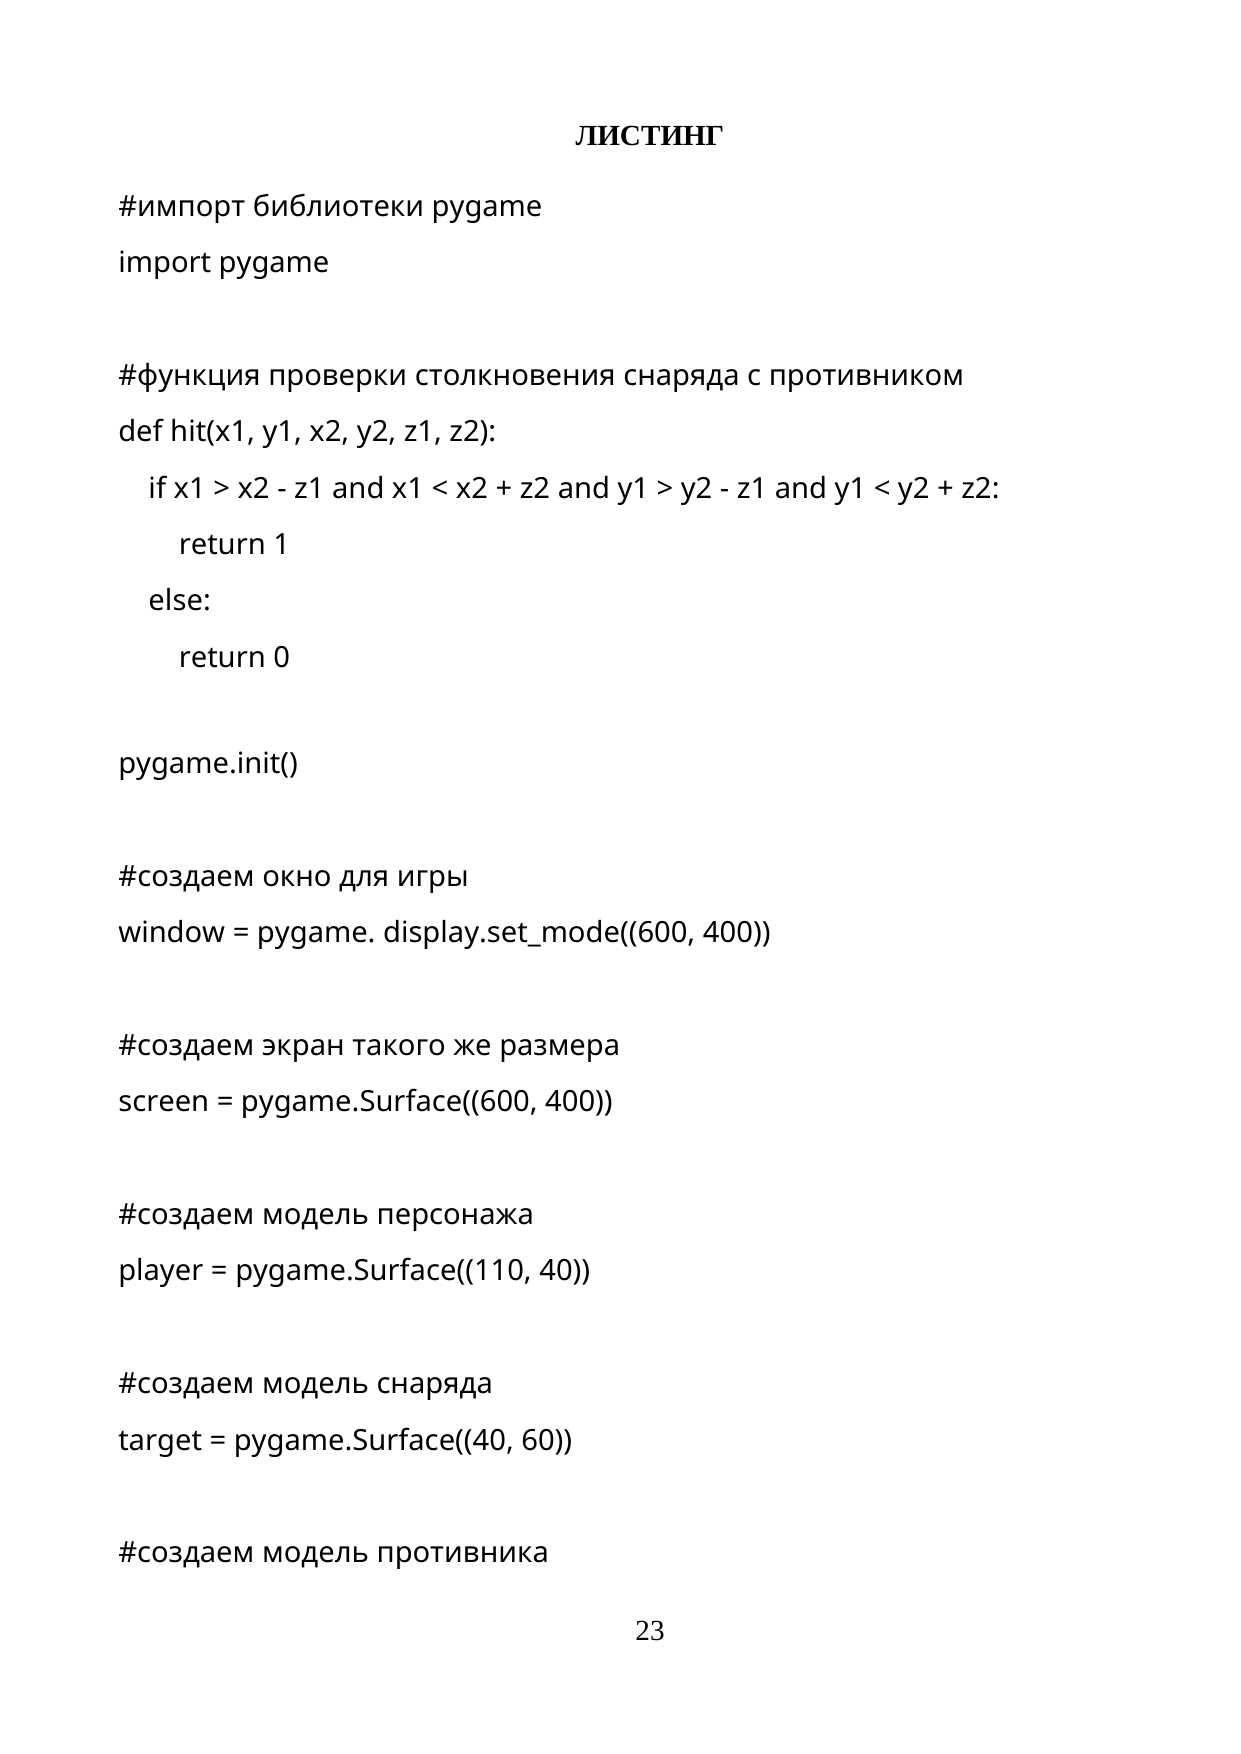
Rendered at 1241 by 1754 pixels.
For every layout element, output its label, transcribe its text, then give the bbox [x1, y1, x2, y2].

text #создаем модель персонажа [118, 1193, 1181, 1233]
text #создаем экран такого же размера [118, 1024, 1181, 1064]
text #создаем модель снаряда [118, 1362, 1181, 1402]
text #функция проверки столкновения снаряда с противником [118, 354, 1181, 394]
text #импорт библиотеки pygame [118, 185, 1181, 225]
text screen = pygame.Surface((600, 400)) [118, 1081, 1181, 1120]
text import pygame [118, 241, 1181, 281]
text #создаем окно для игры [118, 855, 1181, 895]
text def hit(x1, y1, x2, y2, z1, z2): [118, 411, 1181, 450]
text return 0 [118, 636, 1181, 676]
text target = pygame.Surface((40, 60)) [118, 1419, 1181, 1458]
text return 1 [118, 523, 1181, 563]
text player = pygame.Surface((110, 40)) [118, 1250, 1181, 1289]
text window = pygame. display.set_mode((600, 400)) [118, 912, 1181, 951]
text #создаем модель противника [118, 1531, 1181, 1571]
text else: [118, 579, 1181, 619]
text ЛИСТИНГ [118, 118, 1181, 152]
text pygame.init() [118, 742, 1181, 782]
text if x1 > x2 - z1 and x1 < x2 + z2 and y1 > y2 - z1 and y1 < y2 + z2: [118, 467, 1181, 507]
